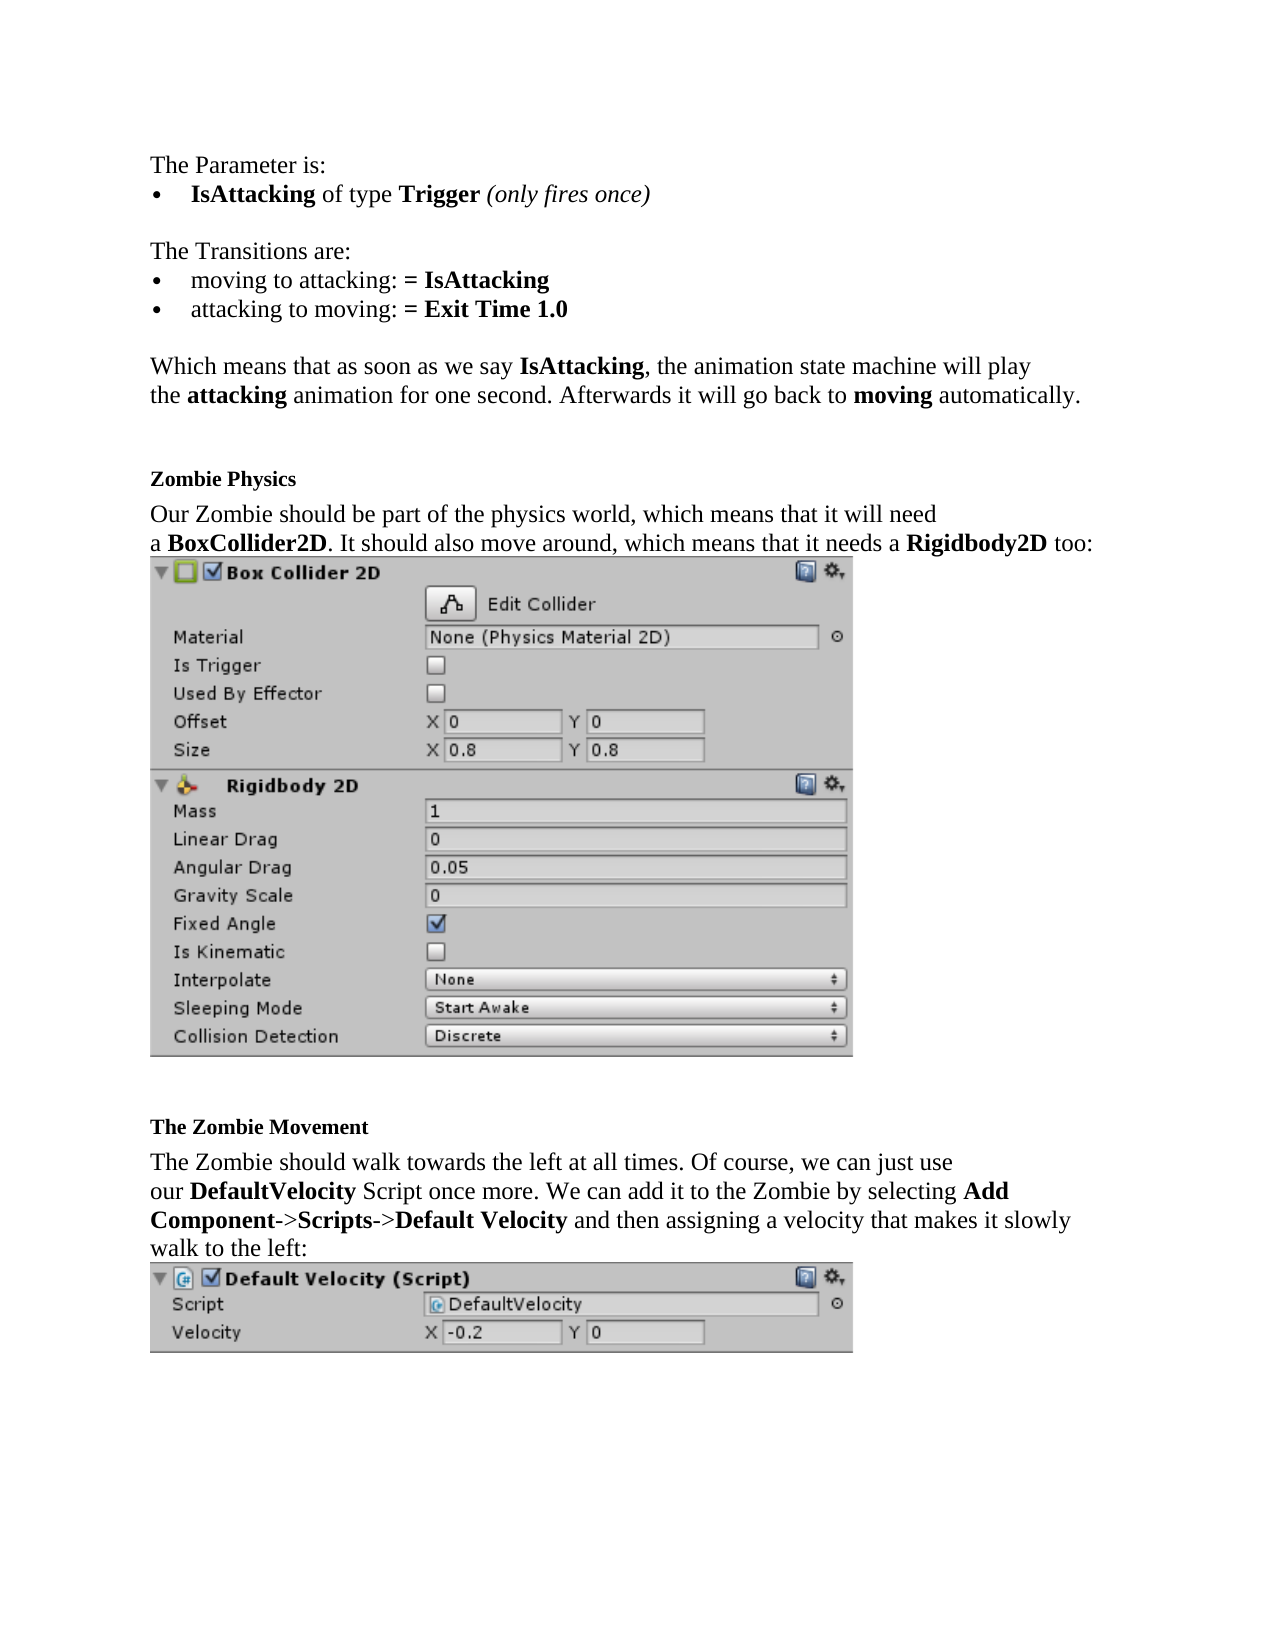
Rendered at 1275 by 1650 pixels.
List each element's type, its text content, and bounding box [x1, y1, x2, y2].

list IsAttacking of type Trigger (only fires once) [153, 179, 1125, 207]
text The Parameter is: [150, 150, 1125, 179]
text The Zombie Movement [150, 1114, 1125, 1139]
list moving to attacking: = IsAttacking [153, 265, 1125, 294]
text The Transitions are: [150, 236, 1125, 265]
text Zombie Physics [150, 466, 1125, 491]
list attacking to moving: = Exit Time 1.0 [153, 294, 1125, 322]
picture [150, 1262, 854, 1353]
picture [150, 556, 854, 1057]
text Which means that as soon as we say IsAttacking, the animation state machine will play the attacking animation for one second. Afterwards it will go back to moving automatically. [150, 351, 1125, 409]
